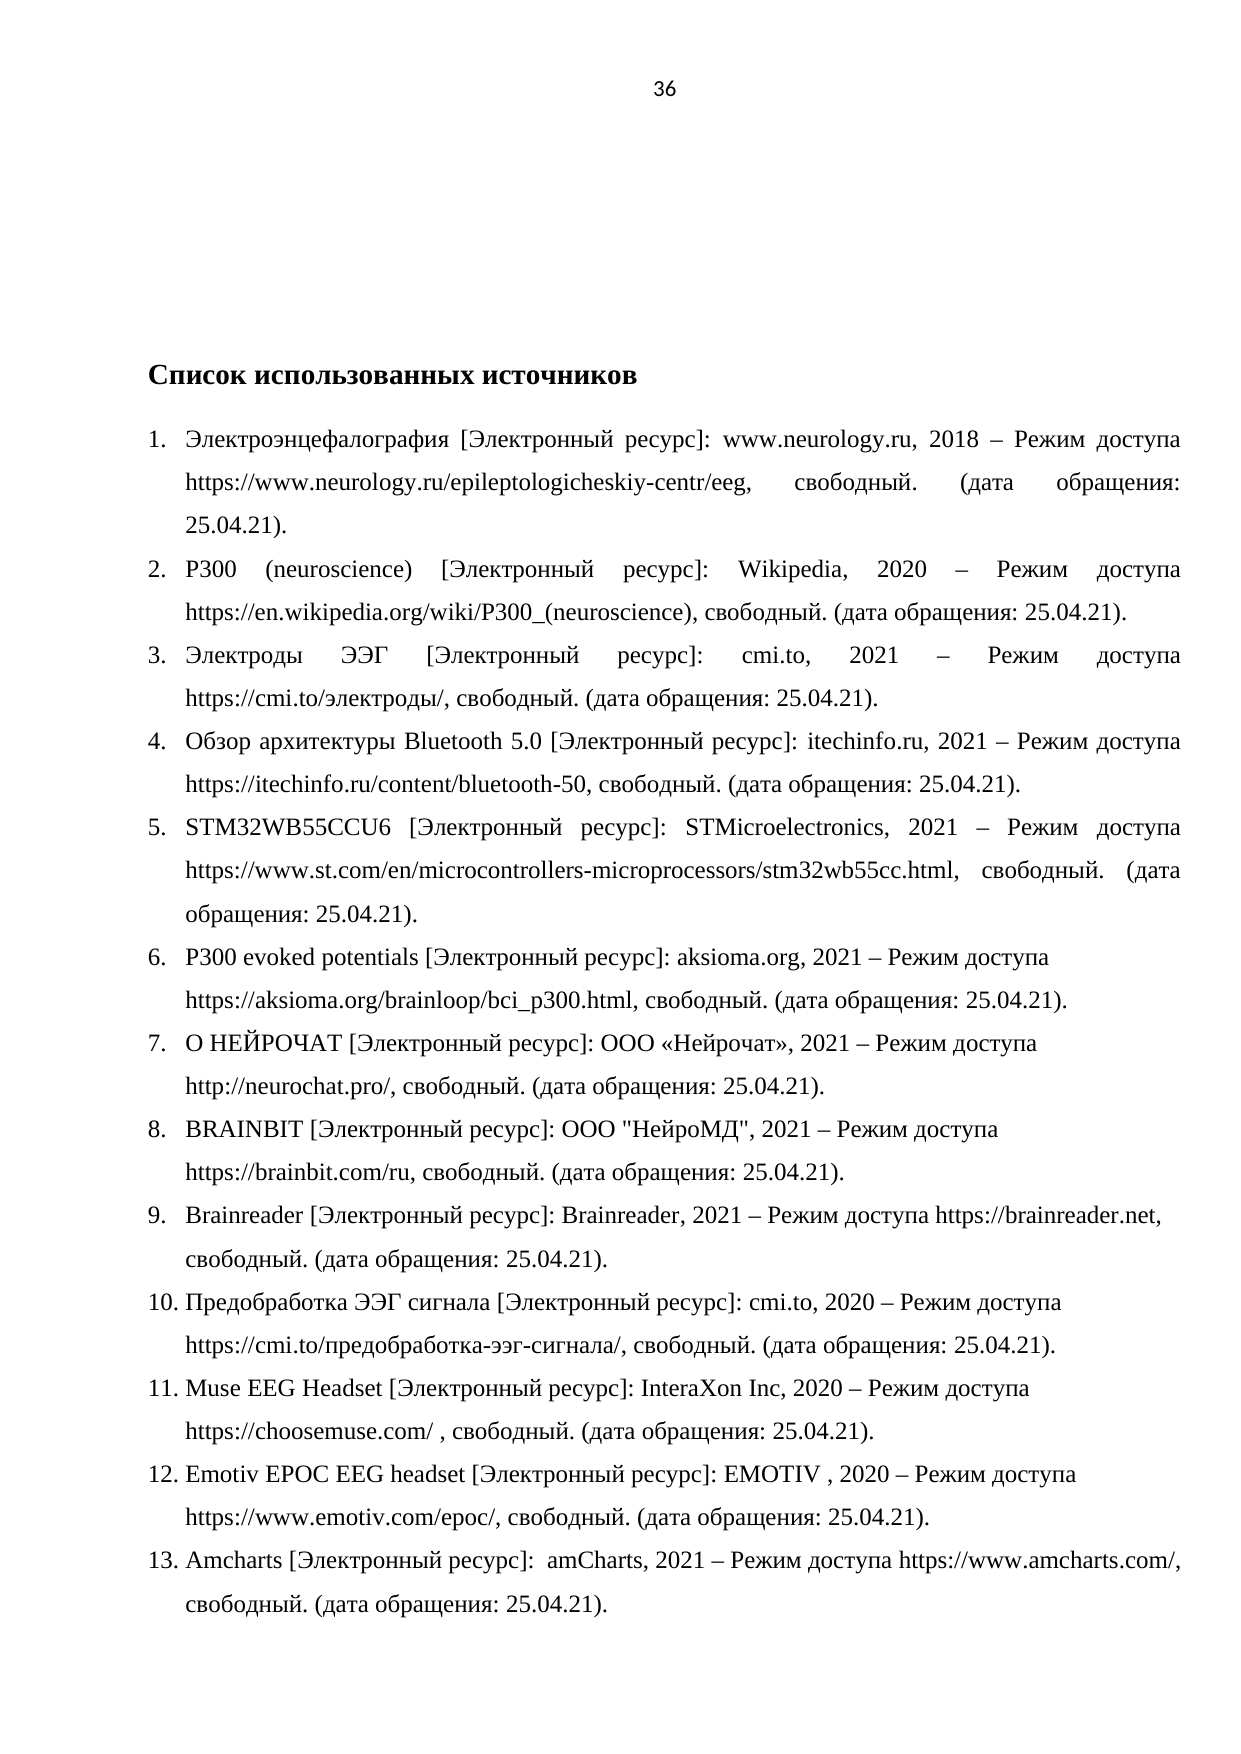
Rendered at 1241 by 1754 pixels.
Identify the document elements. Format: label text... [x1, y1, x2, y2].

list Обзор архитектуры Bluetooth 5.0 [Электронный ресурс]: itechinfo.ru, 2021 – Режим доступа https://itechinfo.ru/content/bluetooth-50, свободный. (дата обращения: 25.04.21). [148, 726, 1181, 798]
list P300 (neuroscience) [Электронный ресурс]: Wikipedia, 2020 – Режим доступа https://en.wikipedia.org/wiki/P300_(neuroscience), свободный. (дата обращения: 25.04.21). [148, 554, 1181, 626]
list Emotiv EPOC EEG headset [Электронный ресурс]: EMOTIV , 2020 – Режим доступа https://www.emotiv.com/epoc/, свободный. (дата обращения: 25.04.21). [148, 1459, 1181, 1531]
list Muse EEG Headset [Электронный ресурс]: InteraXon Inc, 2020 – Режим доступа https://choosemuse.com/ , свободный. (дата обращения: 25.04.21). [148, 1373, 1181, 1445]
list Предобработка ЭЭГ сигнала [Электронный ресурс]: cmi.to, 2020 – Режим доступа https://cmi.to/предобработка-ээг-сигнала/, свободный. (дата обращения: 25.04.21). [148, 1287, 1181, 1359]
list BRAINBIT [Электронный ресурс]: ООО "НейроМД", 2021 – Режим доступа https://brainbit.com/ru, свободный. (дата обращения: 25.04.21). [148, 1114, 1181, 1186]
list О НЕЙРОЧАТ [Электронный ресурс]: ООО «Нейрочат», 2021 – Режим доступа http://neurochat.pro/, свободный. (дата обращения: 25.04.21). [148, 1028, 1181, 1100]
list STM32WB55CCU6 [Электронный ресурс]: STMicroelectronics, 2021 – Режим доступа https://www.st.com/en/microcontrollers-microprocessors/stm32wb55cc.html, свободный. (дата обращения: 25.04.21). [148, 812, 1181, 927]
list P300 evoked potentials [Электронный ресурс]: aksioma.org, 2021 – Режим доступа https://aksioma.org/brainloop/bci_p300.html, свободный. (дата обращения: 25.04.21). [148, 942, 1181, 1014]
list Электроды ЭЭГ [Электронный ресурс]: cmi.to, 2021 – Режим доступа https://cmi.to/электроды/, свободный. (дата обращения: 25.04.21). [148, 640, 1181, 712]
list Amcharts [Электронный ресурс]: amCharts, 2021 – Режим доступа https://www.amcharts.com/, свободный. (дата обращения: 25.04.21). [148, 1546, 1181, 1617]
list Brainreader [Электронный ресурс]: Brainreader, 2021 – Режим доступа https://brainreader.net, свободный. (дата обращения: 25.04.21). [148, 1201, 1181, 1272]
text Список использованных источников [148, 357, 1181, 391]
list Электроэнцефалография [Электронный ресурс]: www.neurology.ru, 2018 – Режим доступа https://www.neurology.ru/epileptologicheskiy-centr/eeg, свободный. (дата обращения: 25.04.21). [148, 424, 1181, 539]
